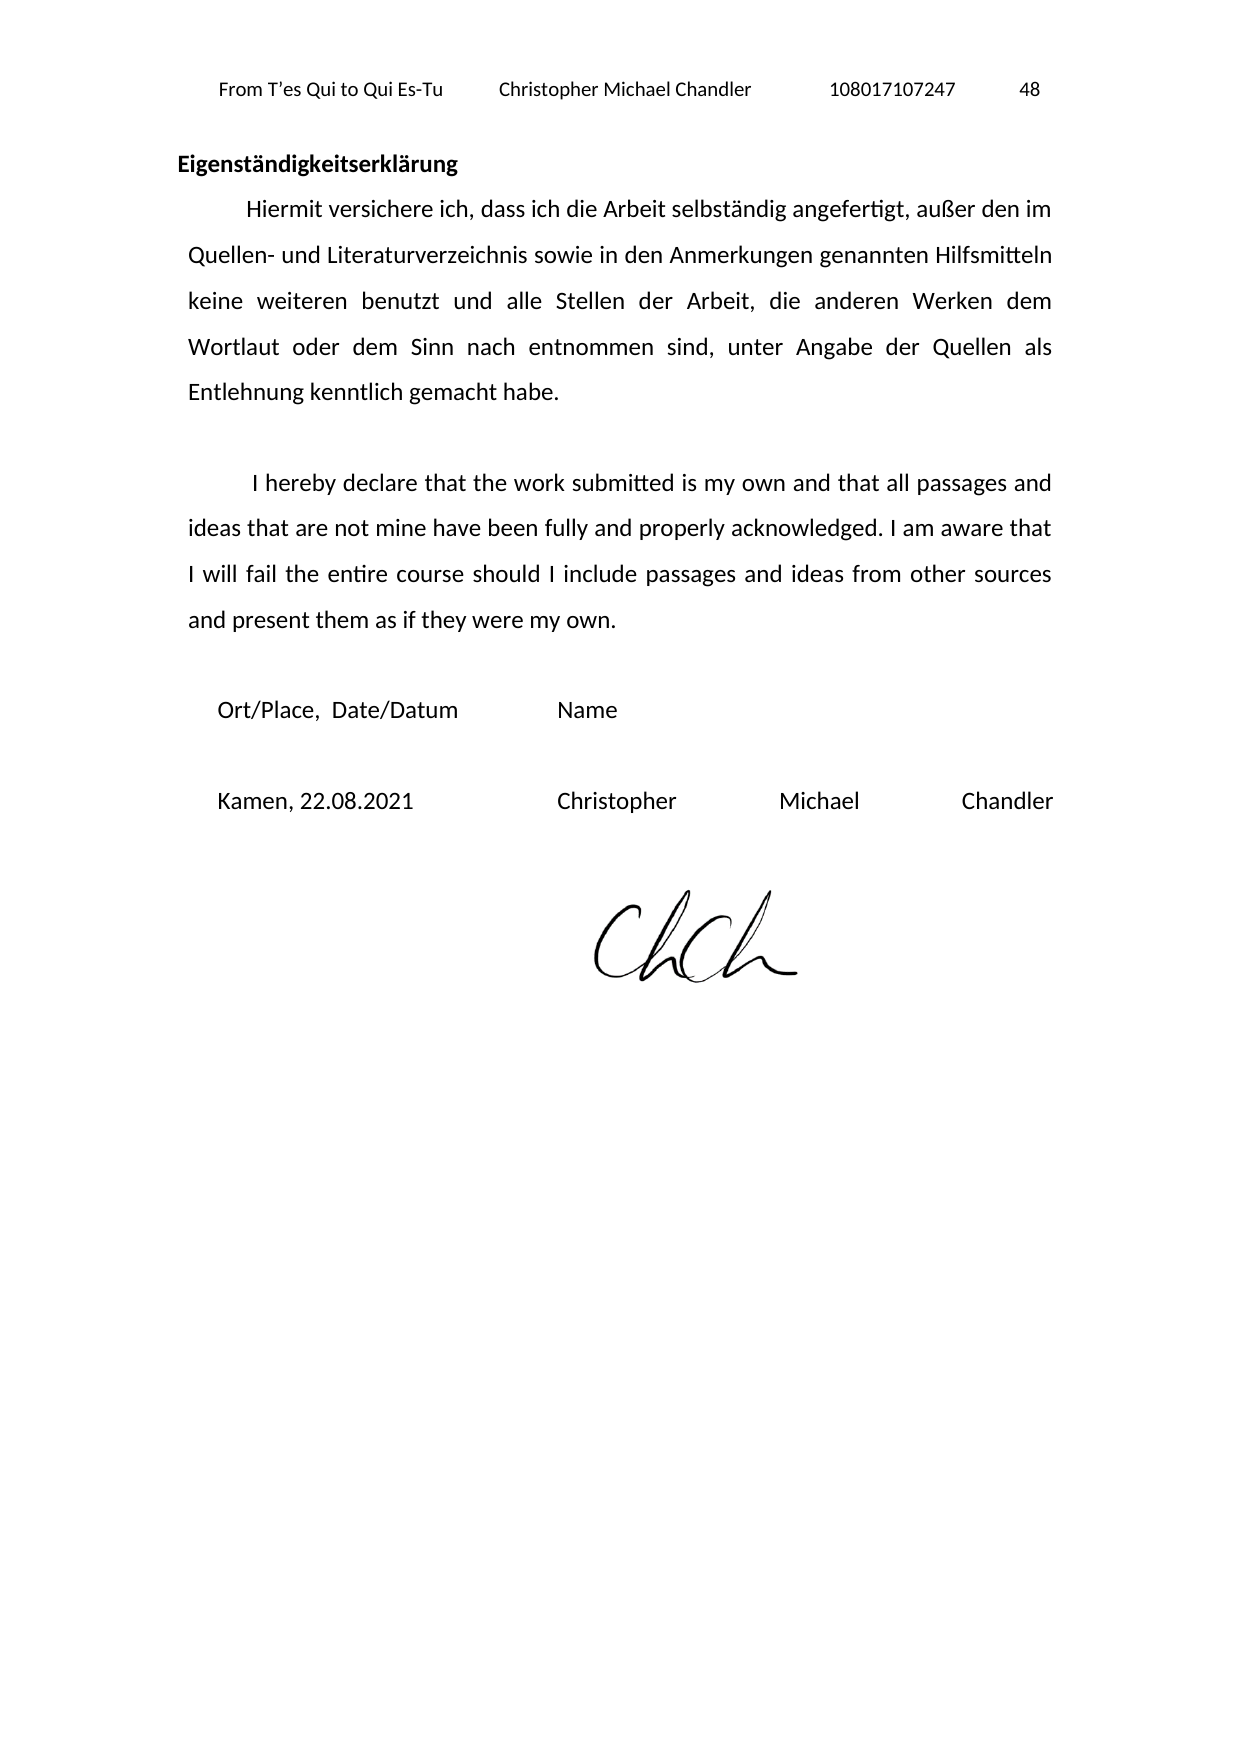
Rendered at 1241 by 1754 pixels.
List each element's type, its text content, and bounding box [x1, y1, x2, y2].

table_cell Christopher Michael Chandler [516, 785, 1065, 1061]
table_cell I hereby declare that the work submitted is my own and that all passages and ideas that are not mine have been fully and properly acknowledged. I am aware that I will fail the entire course should I include passages and ideas from other sources and present them as if they were my own. [177, 467, 1065, 694]
table_cell Kamen, 22.08.2021 [177, 785, 516, 1061]
picture [527, 830, 871, 1047]
table_cell Ort/Place, Date/Datum [177, 695, 516, 785]
table_header Hiermit versichere ich, dass ich die Arbeit selbständig angefertigt, außer den im Quellen- und Literaturverzeichnis sowie in den Anmerkungen genannten Hilfsmitteln keine weiteren benutzt und alle Stellen der Arbeit, die anderen Werken dem Wortlaut oder dem Sinn nach entnommen sind, unter Angabe der Quellen als Entlehnung kenntlich gemacht habe. [177, 194, 1065, 467]
table_cell Name [516, 695, 1065, 785]
text Eigenständigkeitserklärung [177, 148, 1063, 178]
